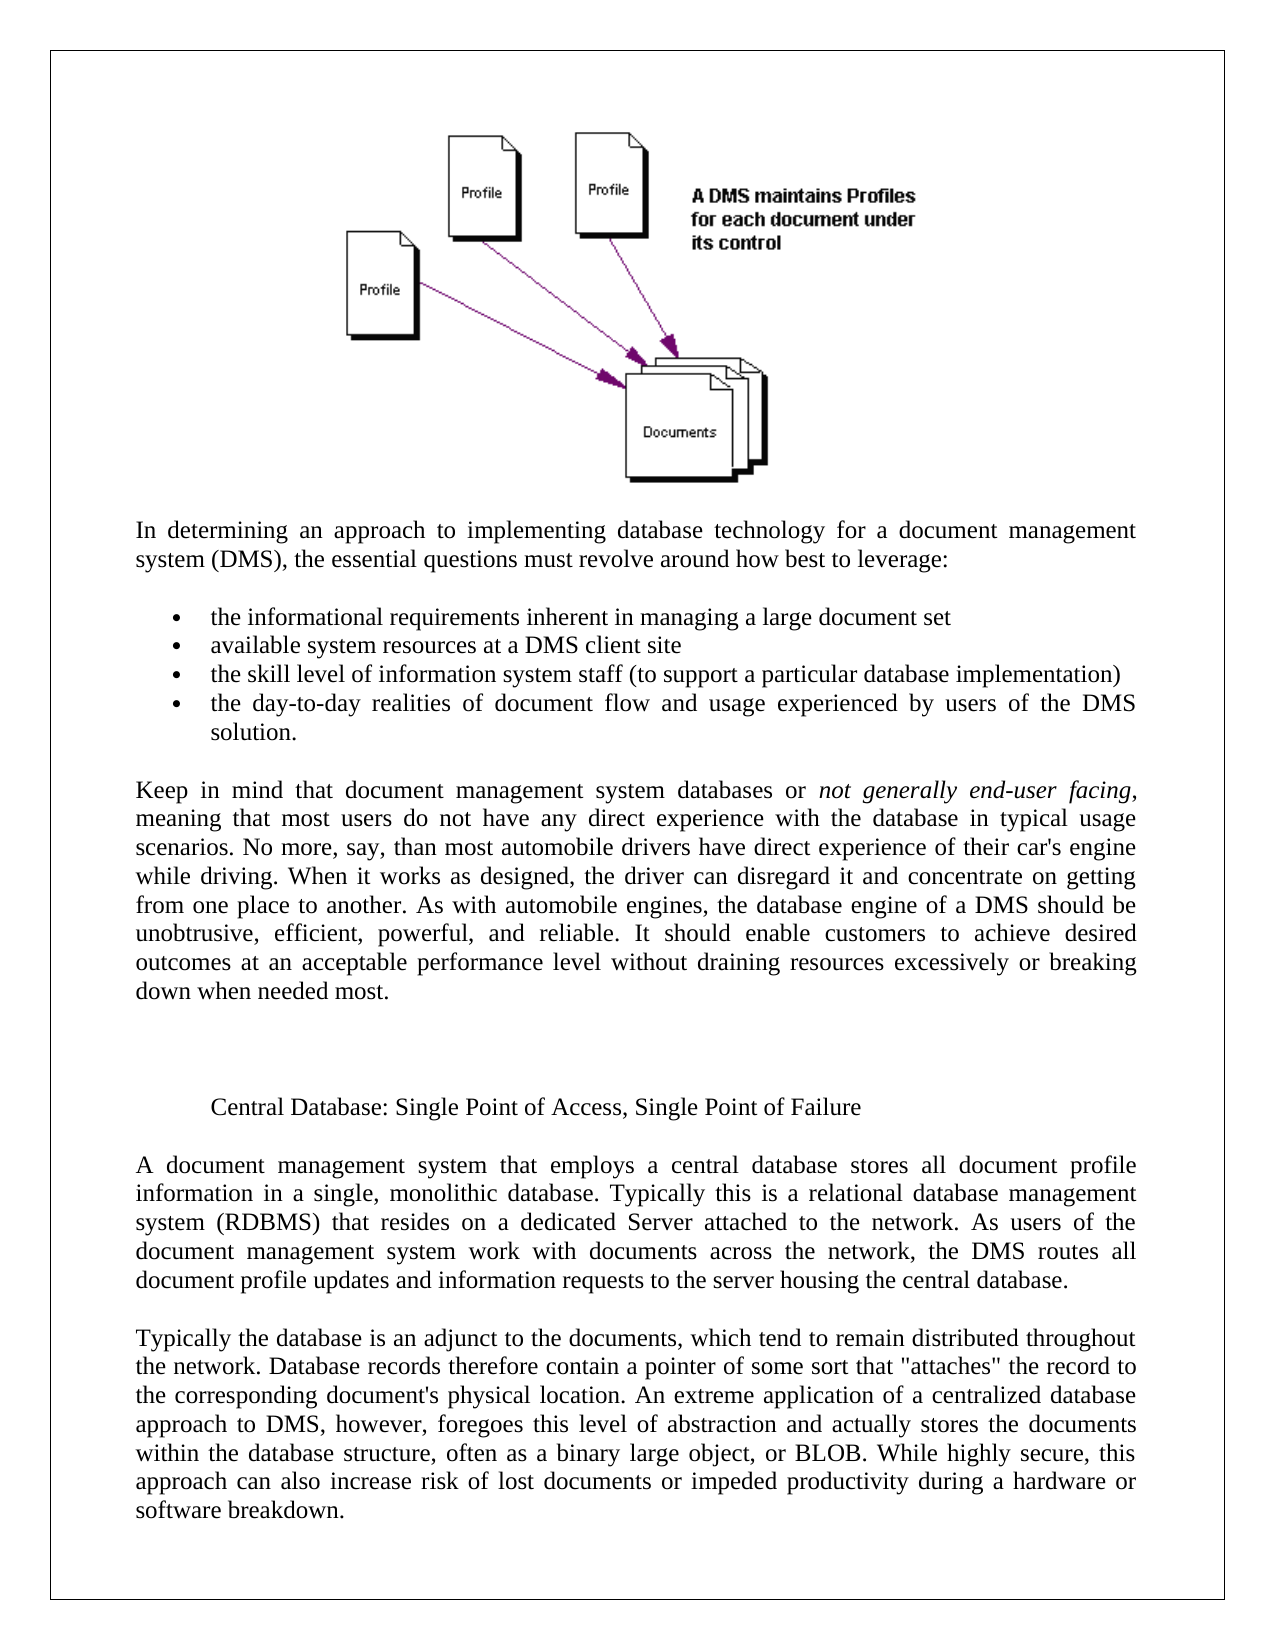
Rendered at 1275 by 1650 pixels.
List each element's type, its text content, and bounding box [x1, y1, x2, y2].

list the day-to-day realities of document flow and usage experienced by users of the DMS solution. [173, 688, 1138, 746]
list available system resources at a DMS client site [173, 631, 1138, 659]
picture [346, 131, 928, 486]
text In determining an approach to implementing database technology for a document management system (DMS), the essential questions must revolve around how best to leverage: [135, 515, 1138, 573]
text Typically the database is an adjunct to the documents, which tend to remain distributed throughout the network. Database records therefore contain a pointer of some sort that "attaches" the record to the corresponding document's physical location. An extreme application of a centralized database approach to DMS, however, foregoes this level of abstraction and actually stores the documents within the database structure, often as a binary large object, or BLOB. While highly secure, this approach can also increase risk of lost documents or impeded productivity during a hardware or software breakdown. [135, 1323, 1138, 1524]
list the skill level of information system staff (to support a particular database implementation) [173, 659, 1138, 688]
list the informational requirements inherent in managing a large document set [173, 602, 1138, 631]
text A document management system that employs a central database stores all document profile information in a single, monolithic database. Typically this is a relational database management system (RDBMS) that resides on a dedicated Server attached to the network. As users of the document management system work with documents across the network, the DMS routes all document profile updates and information requests to the server housing the central database. [135, 1150, 1138, 1293]
text Central Database: Single Point of Access, Single Point of Failure [210, 1092, 1138, 1121]
text Keep in mind that document management system databases or not generally end-user facing, meaning that most users do not have any direct experience with the database in typical usage scenarios. No more, say, than most automobile drivers have direct experience of their car's engine while driving. When it works as designed, the driver can disregard it and concentrate on getting from one place to another. As with automobile engines, the database engine of a DMS should be unobtrusive, efficient, powerful, and reliable. It should enable customers to achieve desired outcomes at an acceptable performance level without draining resources excessively or breaking down when needed most. [135, 775, 1138, 1005]
